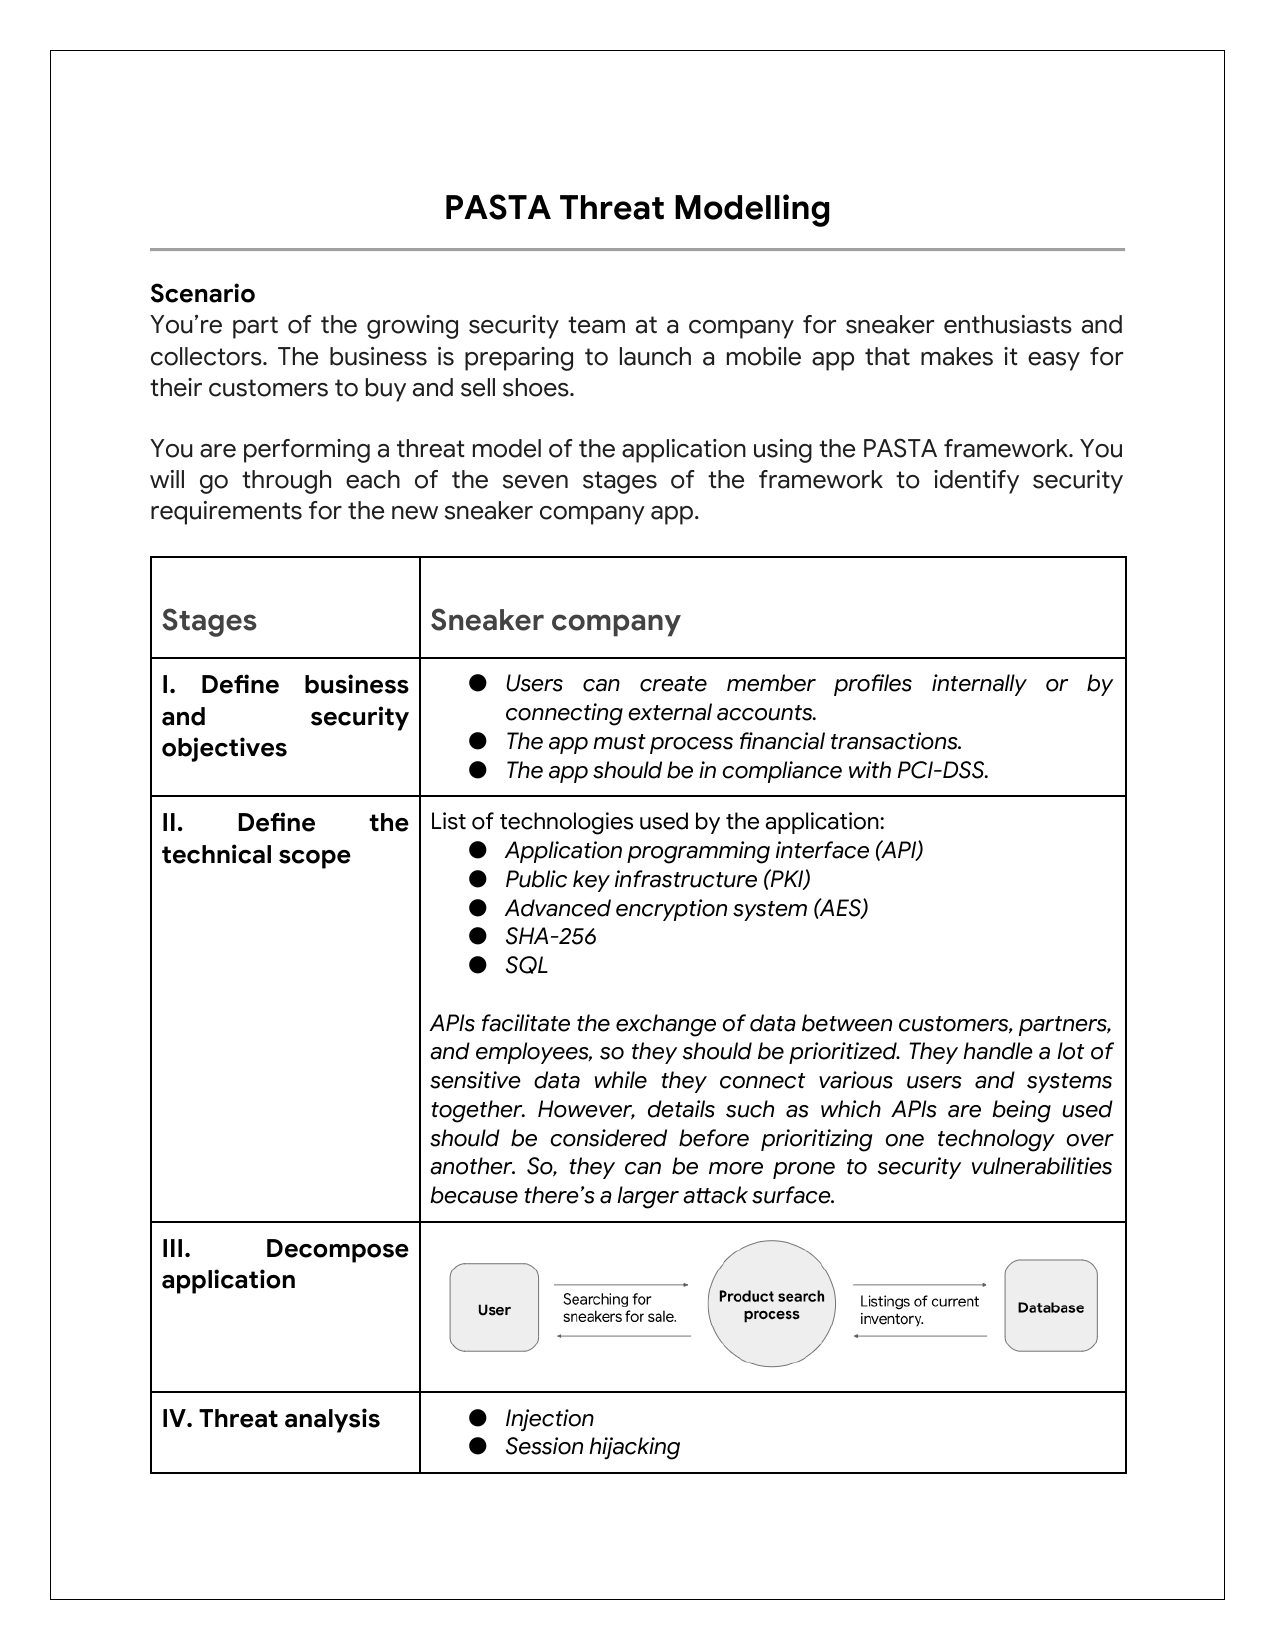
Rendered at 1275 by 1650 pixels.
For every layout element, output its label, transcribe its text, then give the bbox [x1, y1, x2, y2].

table_cell Injection Session hijacking [421, 1393, 1125, 1472]
table_cell Users can create member profiles internally or by connecting external accounts. The app must process financial transactions. The app should be in compliance with PCI-DSS. [421, 659, 1125, 795]
table_header Stages [152, 558, 419, 657]
subtitle PASTA Threat Modelling [150, 187, 1125, 229]
text Scenario You’re part of the growing security team at a company for sneaker enthusiasts and collectors. The business is preparing to launch a mobile app that makes it easy for their customers to buy and sell shoes. [150, 278, 1125, 404]
table_cell IV. Threat analysis [152, 1393, 419, 1472]
table_cell [421, 1223, 1125, 1391]
table_cell List of technologies used by the application: Application programming interface (API) Public key infrastructure (PKI) Advanced encryption system (AES) SHA-256 SQL APIs facilitate the exchange of data between customers, partners, and employees, so they should be prioritized. They handle a lot of sensitive data while they connect various users and systems together. However, details such as which APIs are being used should be considered before prioritizing one technology over another. So, they can be more prone to security vulnerabilities because there’s a larger attack surface. [421, 797, 1125, 1221]
table_cell I. Define business and security objectives [152, 659, 419, 795]
table_header Sneaker company [421, 558, 1125, 657]
text You are performing a threat model of the application using the PASTA framework. You will go through each of the seven stages of the framework to identify security requirements for the new sneaker company app. [150, 433, 1125, 527]
table_cell II. Define the technical scope [152, 797, 419, 1221]
picture [430, 1233, 1116, 1381]
table_cell III. Decompose application [152, 1223, 419, 1391]
